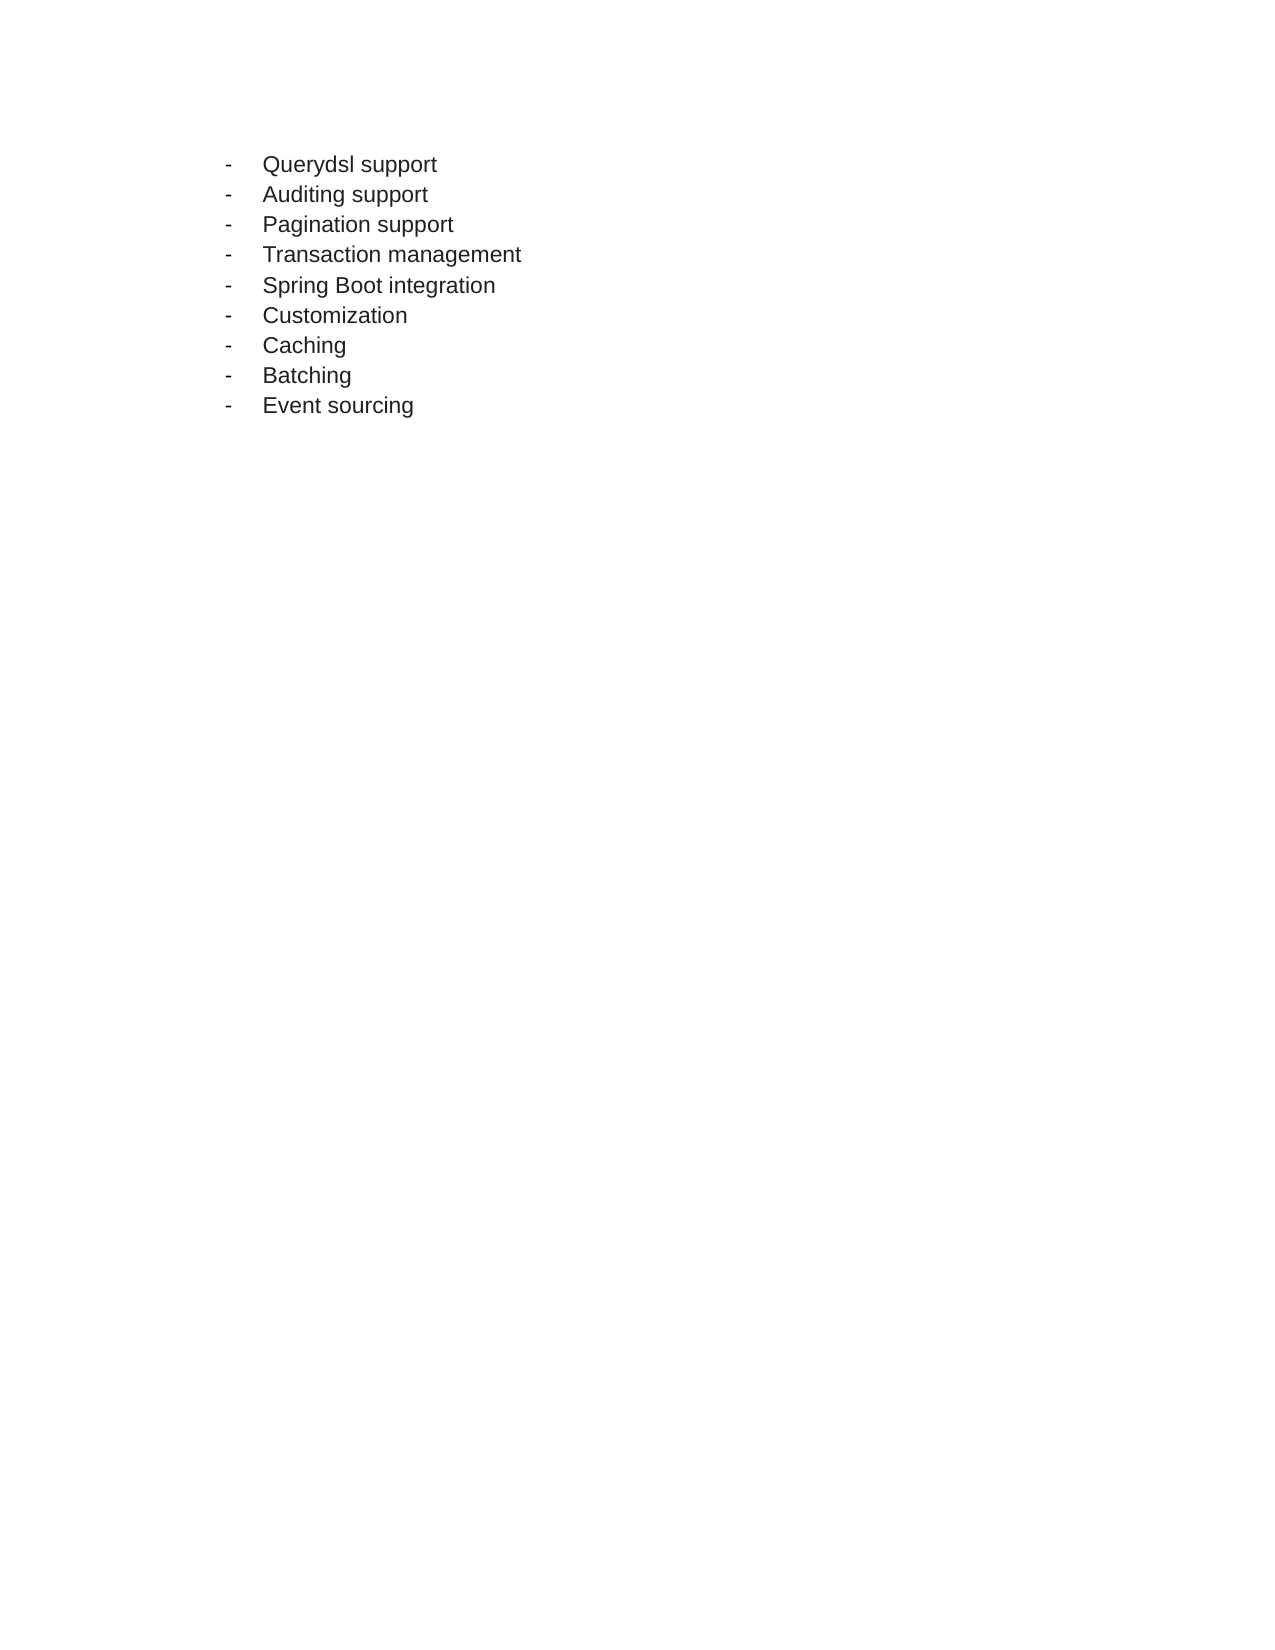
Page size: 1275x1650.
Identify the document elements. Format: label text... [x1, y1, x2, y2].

list Querydsl support [225, 150, 1125, 178]
list Batching [225, 361, 1125, 389]
list Transaction management [225, 241, 1125, 269]
list Spring Boot integration [225, 271, 1125, 299]
list Pagination support [225, 210, 1125, 238]
list Caching [225, 331, 1125, 359]
list Customization [225, 301, 1125, 329]
list Event sourcing [225, 392, 1125, 420]
list Auditing support [225, 180, 1125, 208]
